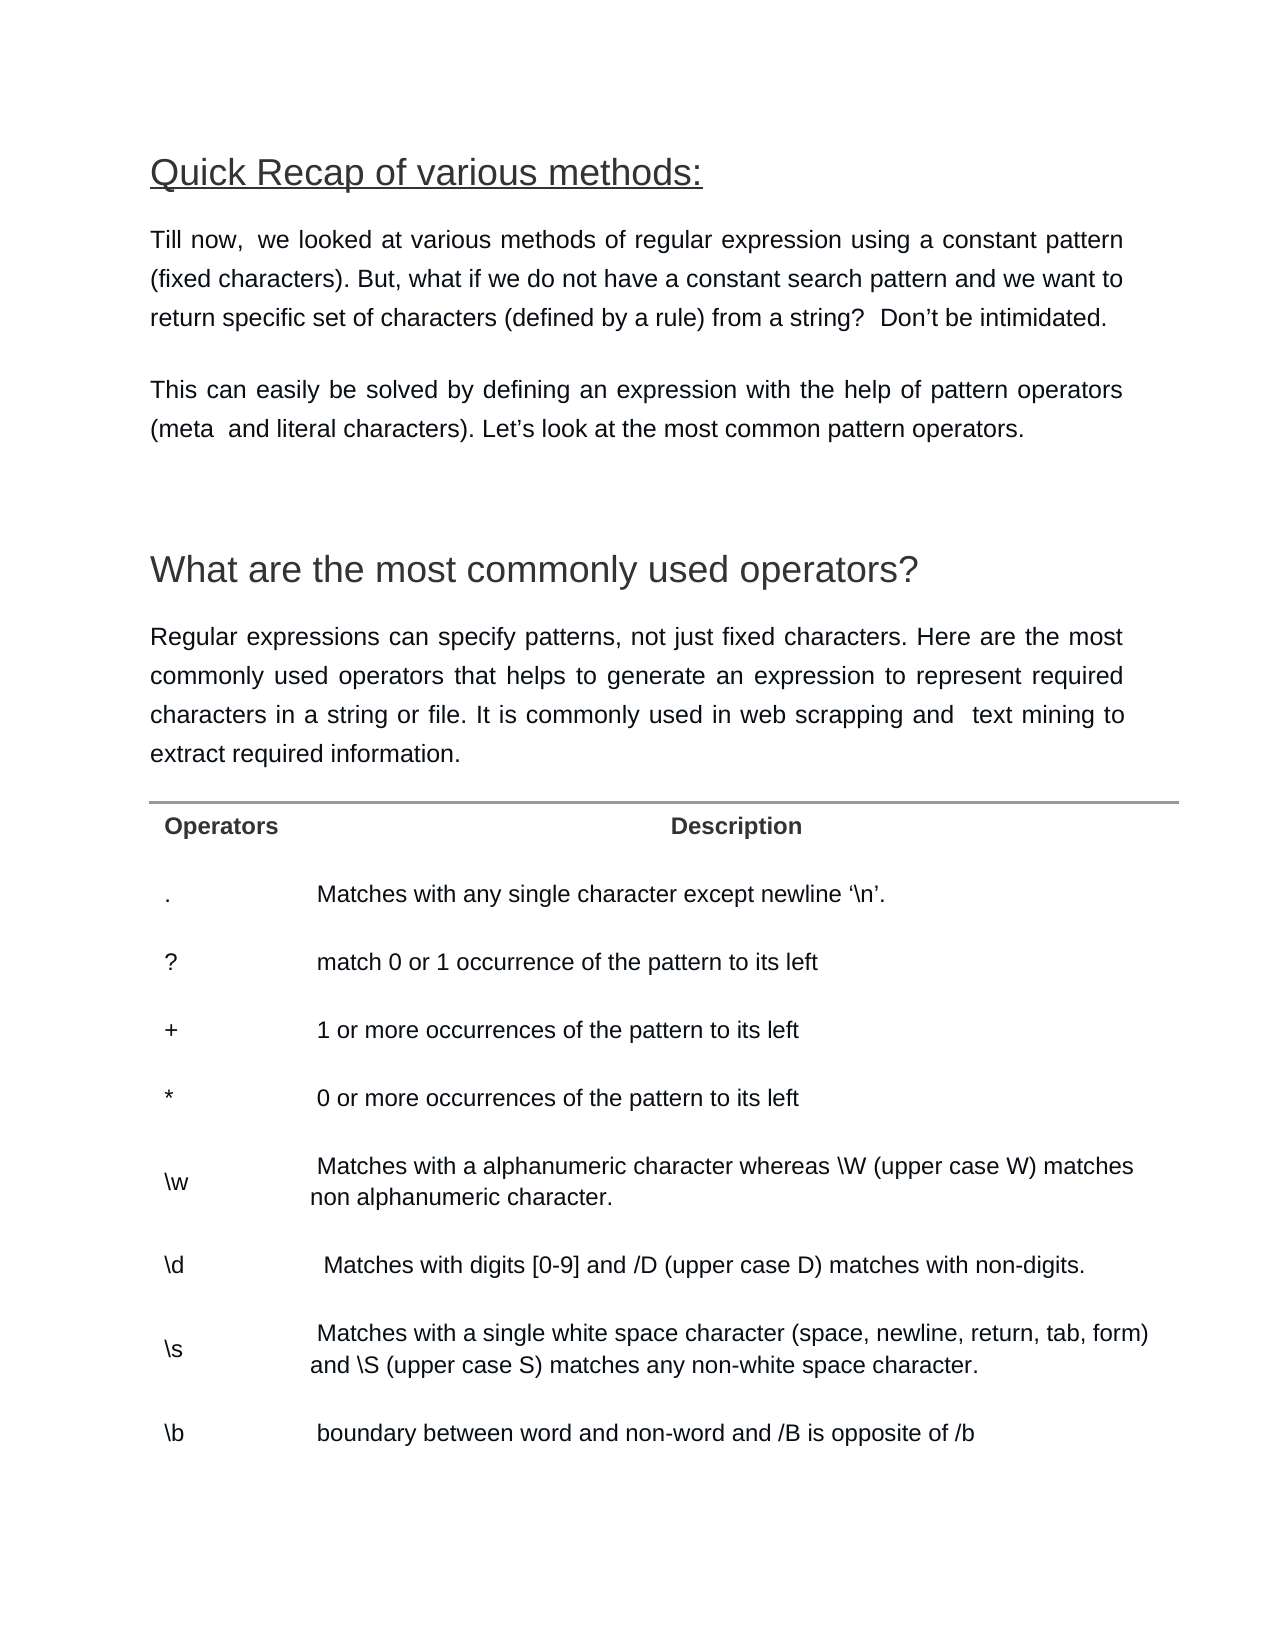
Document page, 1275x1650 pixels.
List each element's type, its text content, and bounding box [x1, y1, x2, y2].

subtitle Quick Recap of various methods: [150, 150, 1125, 193]
table_cell \d [149, 1243, 294, 1311]
subtitle What are the most commonly used operators? [150, 547, 1125, 591]
table_cell ? [149, 940, 294, 1008]
table_cell Matches with digits [0-9] and /D (upper case D) matches with non-digits. [294, 1243, 1178, 1311]
table_cell Matches with a alphanumeric character whereas \W (upper case W) matches non alphanumeric character. [294, 1144, 1178, 1243]
table_cell Matches with a single white space character (space, newline, return, tab, form) and \S (upper case S) matches any non-white space character. [294, 1311, 1178, 1411]
table_cell Matches with any single character except newline ‘\n’. [294, 872, 1178, 940]
table_cell 0 or more occurrences of the pattern to its left [294, 1076, 1178, 1144]
table_cell * [149, 1076, 294, 1144]
text Regular expressions can specify patterns, not just fixed characters. Here are the most commonly used operators that helps to generate an expression to represent required characters in a string or file. It is commonly used in web scrapping and text mining to extract required information. [150, 612, 1125, 768]
table_cell 1 or more occurrences of the pattern to its left [294, 1008, 1178, 1076]
table_cell boundary between word and non-word and /B is opposite of /b [294, 1411, 1178, 1479]
table_cell match 0 or 1 occurrence of the pattern to its left [294, 940, 1178, 1008]
table_cell + [149, 1008, 294, 1076]
table_cell \w [149, 1144, 294, 1243]
table_cell \s [149, 1311, 294, 1411]
table_header Operators [149, 804, 294, 872]
table_cell . [149, 872, 294, 940]
text This can easily be solved by defining an expression with the help of pattern operators (meta and literal characters). Let’s look at the most common pattern operators. [150, 364, 1125, 443]
table_cell \b [149, 1411, 294, 1479]
table_header Description [294, 804, 1178, 872]
text Till now, we looked at various methods of regular expression using a constant pattern (fixed characters). But, what if we do not have a constant search pattern and we want to return specific set of characters (defined by a rule) from a string? Don’t be intimidated. [150, 214, 1125, 332]
